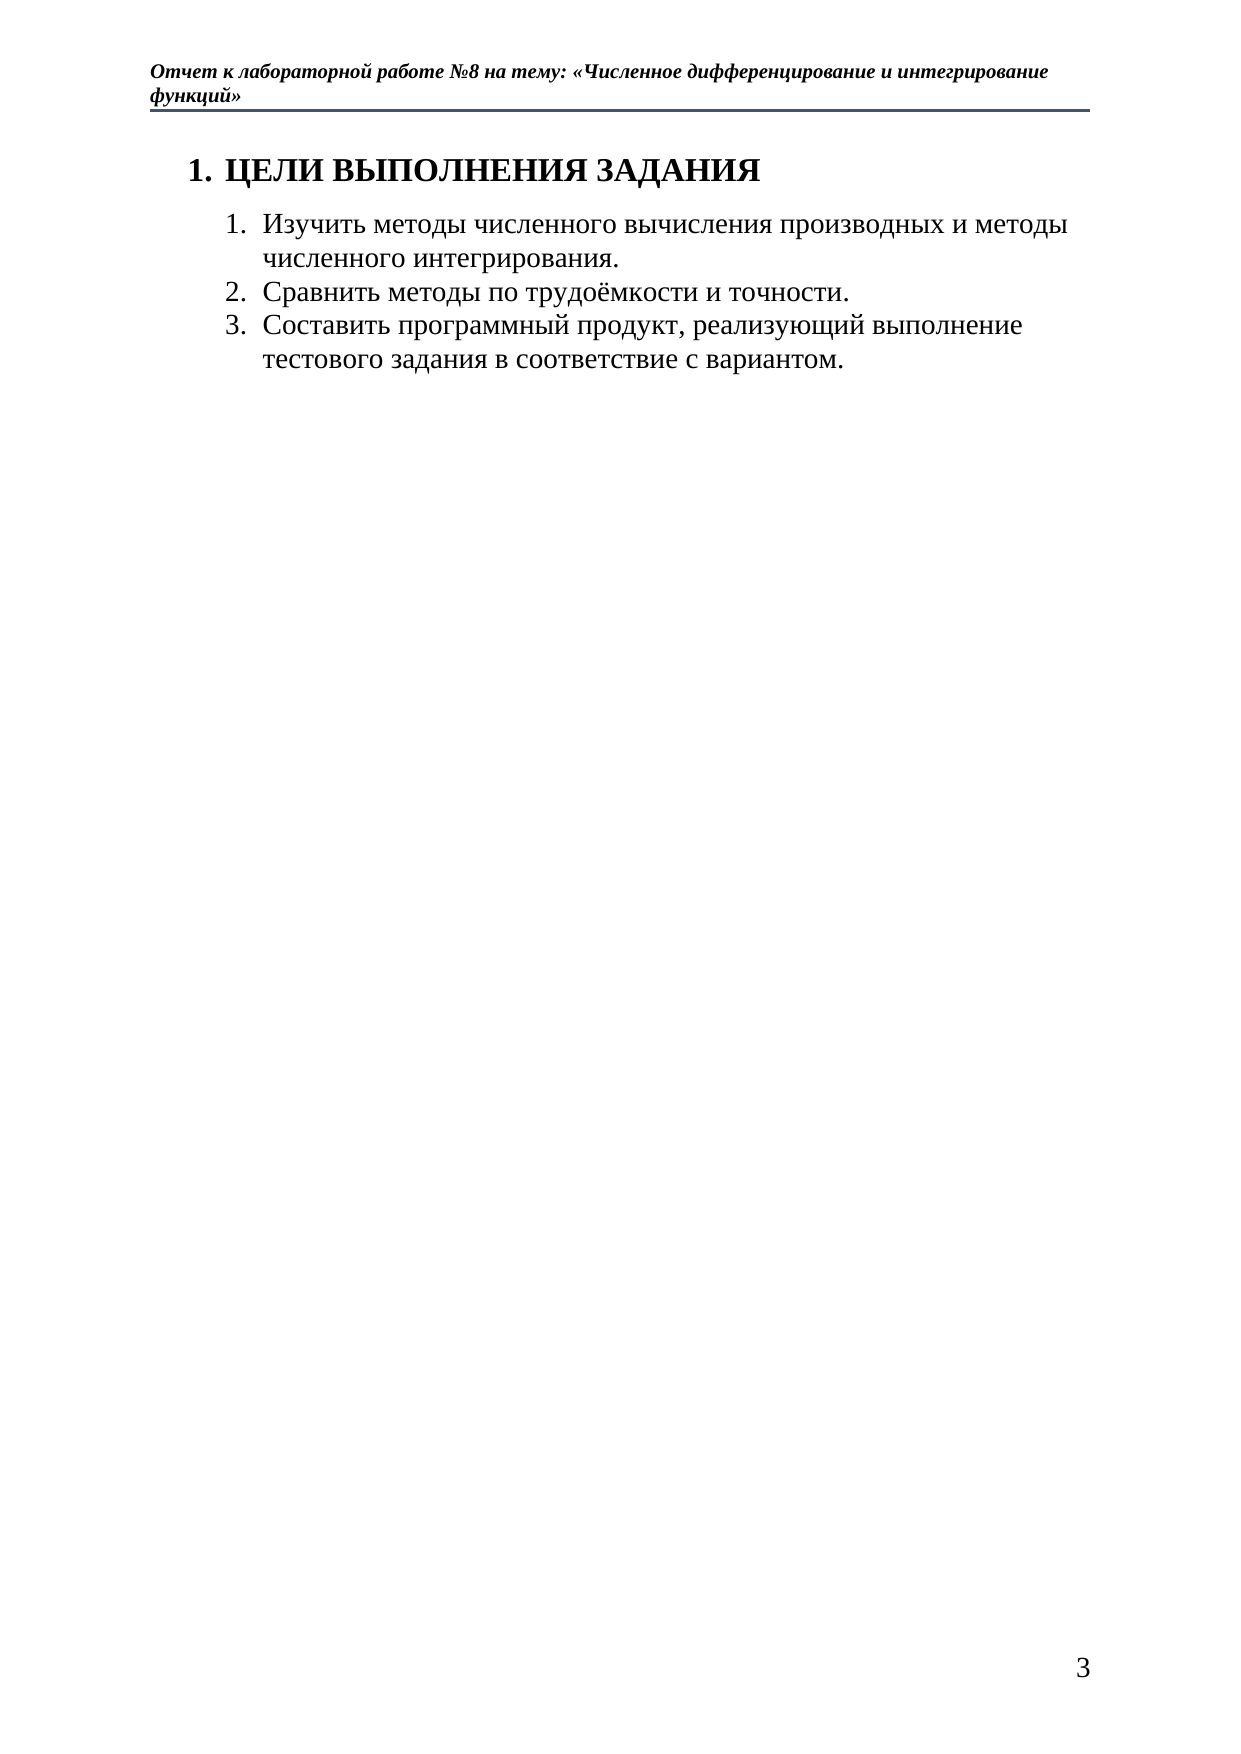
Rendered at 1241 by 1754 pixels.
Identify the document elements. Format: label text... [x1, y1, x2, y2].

list Составить программный продукт, реализующий выполнение тестового задания в соответствие с вариантом. [225, 307, 1090, 374]
text ЦЕЛИ ВЫПОЛНЕНИЯ ЗАДАНИЯ [187, 150, 1090, 188]
list Изучить методы численного вычисления производных и методы численного интегрирования. [225, 207, 1090, 274]
list Сравнить методы по трудоёмкости и точности. [225, 274, 1090, 307]
